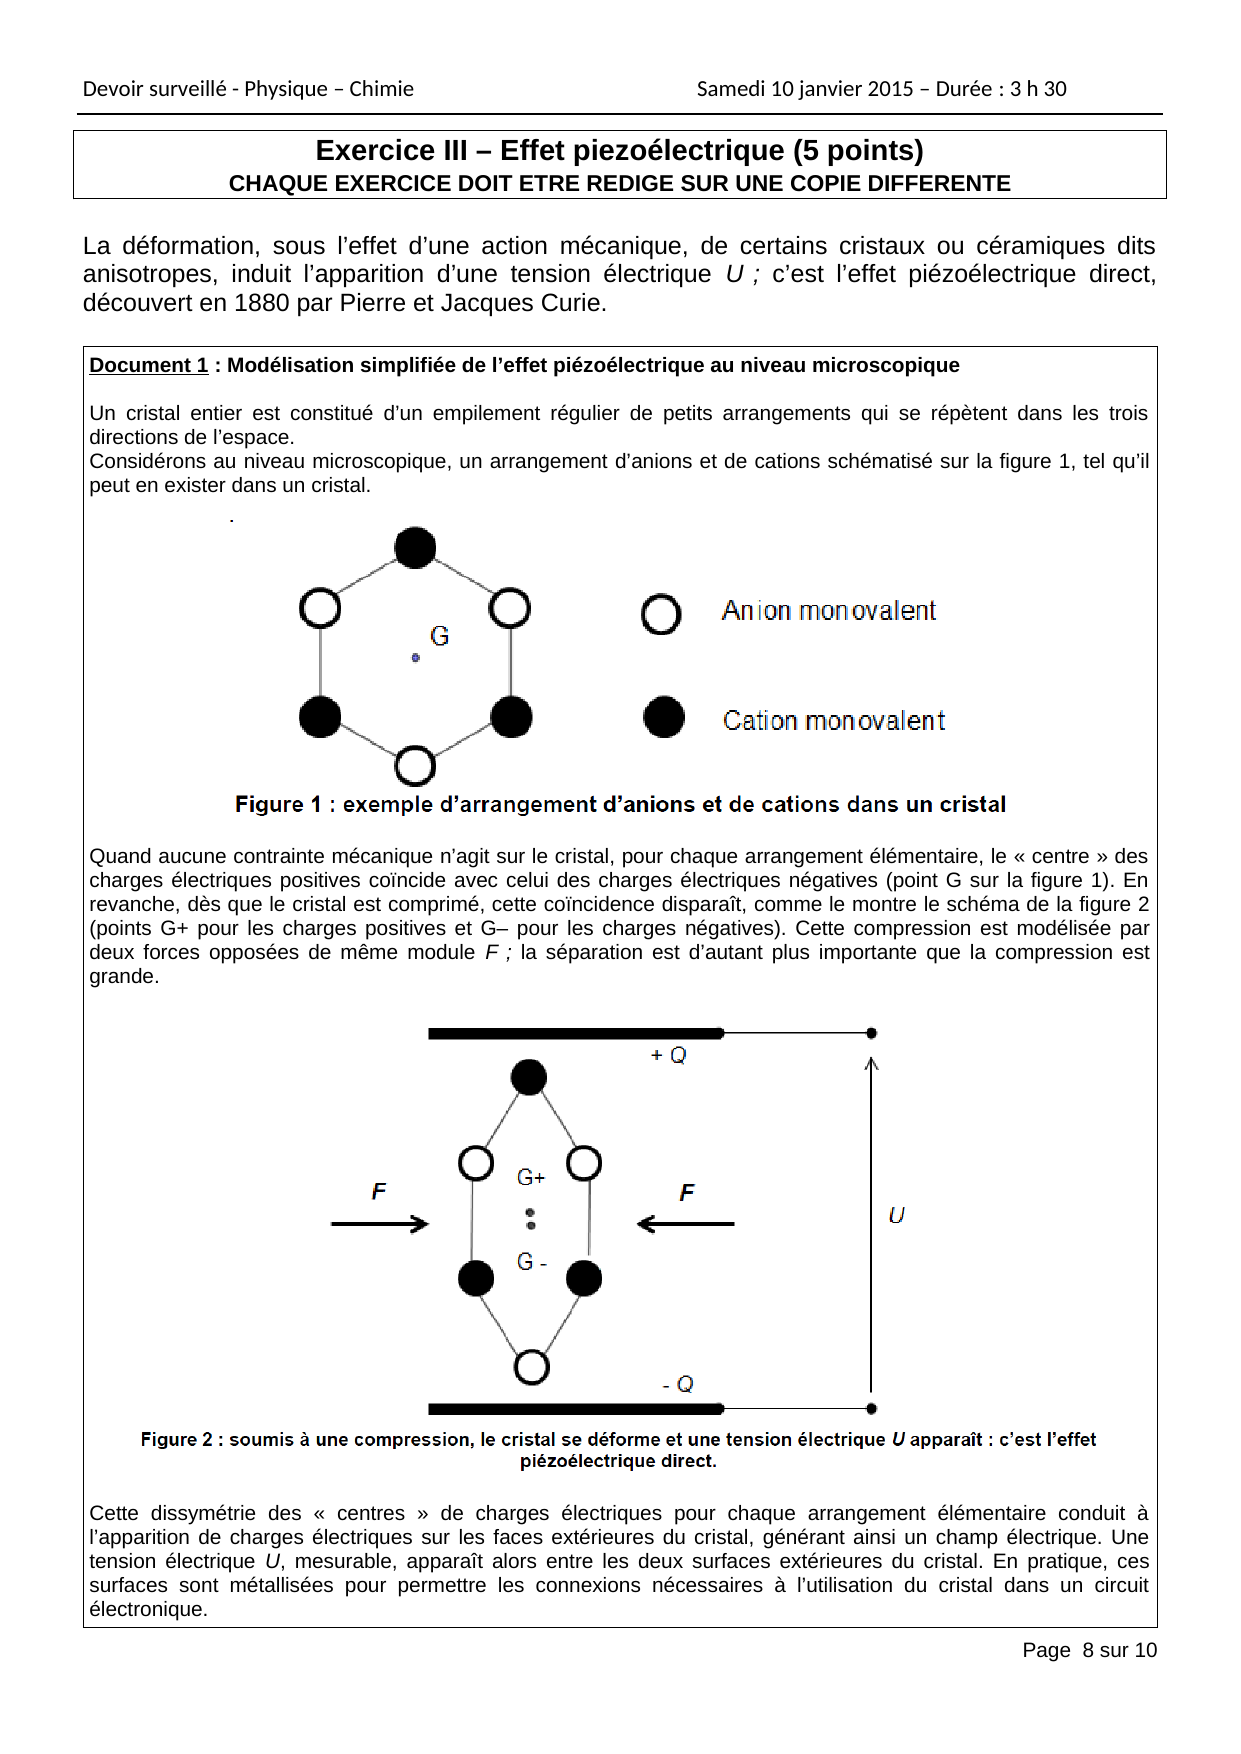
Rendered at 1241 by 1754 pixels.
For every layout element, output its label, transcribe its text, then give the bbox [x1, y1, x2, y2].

picture [132, 1012, 1108, 1477]
text La déformation, sous l’effet d’une action mécanique, de certains cristaux ou céramiques dits anisotropes, induit l’apparition d’une tension électrique U ; c’est l’effet piézoélectrique direct, découvert en 1880 par Pierre et Jacques Curie. [83, 231, 1157, 317]
table_header Document 1 : Modélisation simplifiée de l’effet piézoélectrique au niveau microscopique Un cristal entier est constitué d’un empilement régulier de petits arrangements qui se répètent dans les trois directions de l’espace. Considérons au niveau microscopique, un arrangement d’anions et de cations schématisé sur la figure 1, tel qu’il peut en exister dans un cristal. Quand aucune contrainte mécanique n’agit sur le cristal, pour chaque arrangement élémentaire, le « centre » des charges électriques positives coïncide avec celui des charges électriques négatives (point G sur la figure 1). En revanche, dès que le cristal est comprimé, cette coïncidence disparaît, comme le montre le schéma de la figure 2 (points G+ pour les charges positives et G– pour les charges négatives). Cette compression est modélisée par deux forces opposées de même module F ; la séparation est d’autant plus importante que la compression est grande. Cette dissymétrie des « centres » de charges électriques pour chaque arrangement élémentaire conduit à l’apparition de charges électriques sur les faces extérieures du cristal, générant ainsi un champ électrique. Une tension électrique U, mesurable, apparaît alors entre les deux surfaces extérieures du cristal. En pratique, ces surfaces sont métallisées pour permettre les connexions nécessaires à l’utilisation du cristal dans un circuit électronique. [84, 347, 1157, 1627]
picture [222, 520, 1018, 821]
text CHAQUE EXERCICE DOIT ETRE REDIGE SUR UNE COPIE DIFFERENTE [74, 167, 1166, 198]
text Exercice III – Effet piezoélectrique (5 points) [74, 131, 1166, 167]
